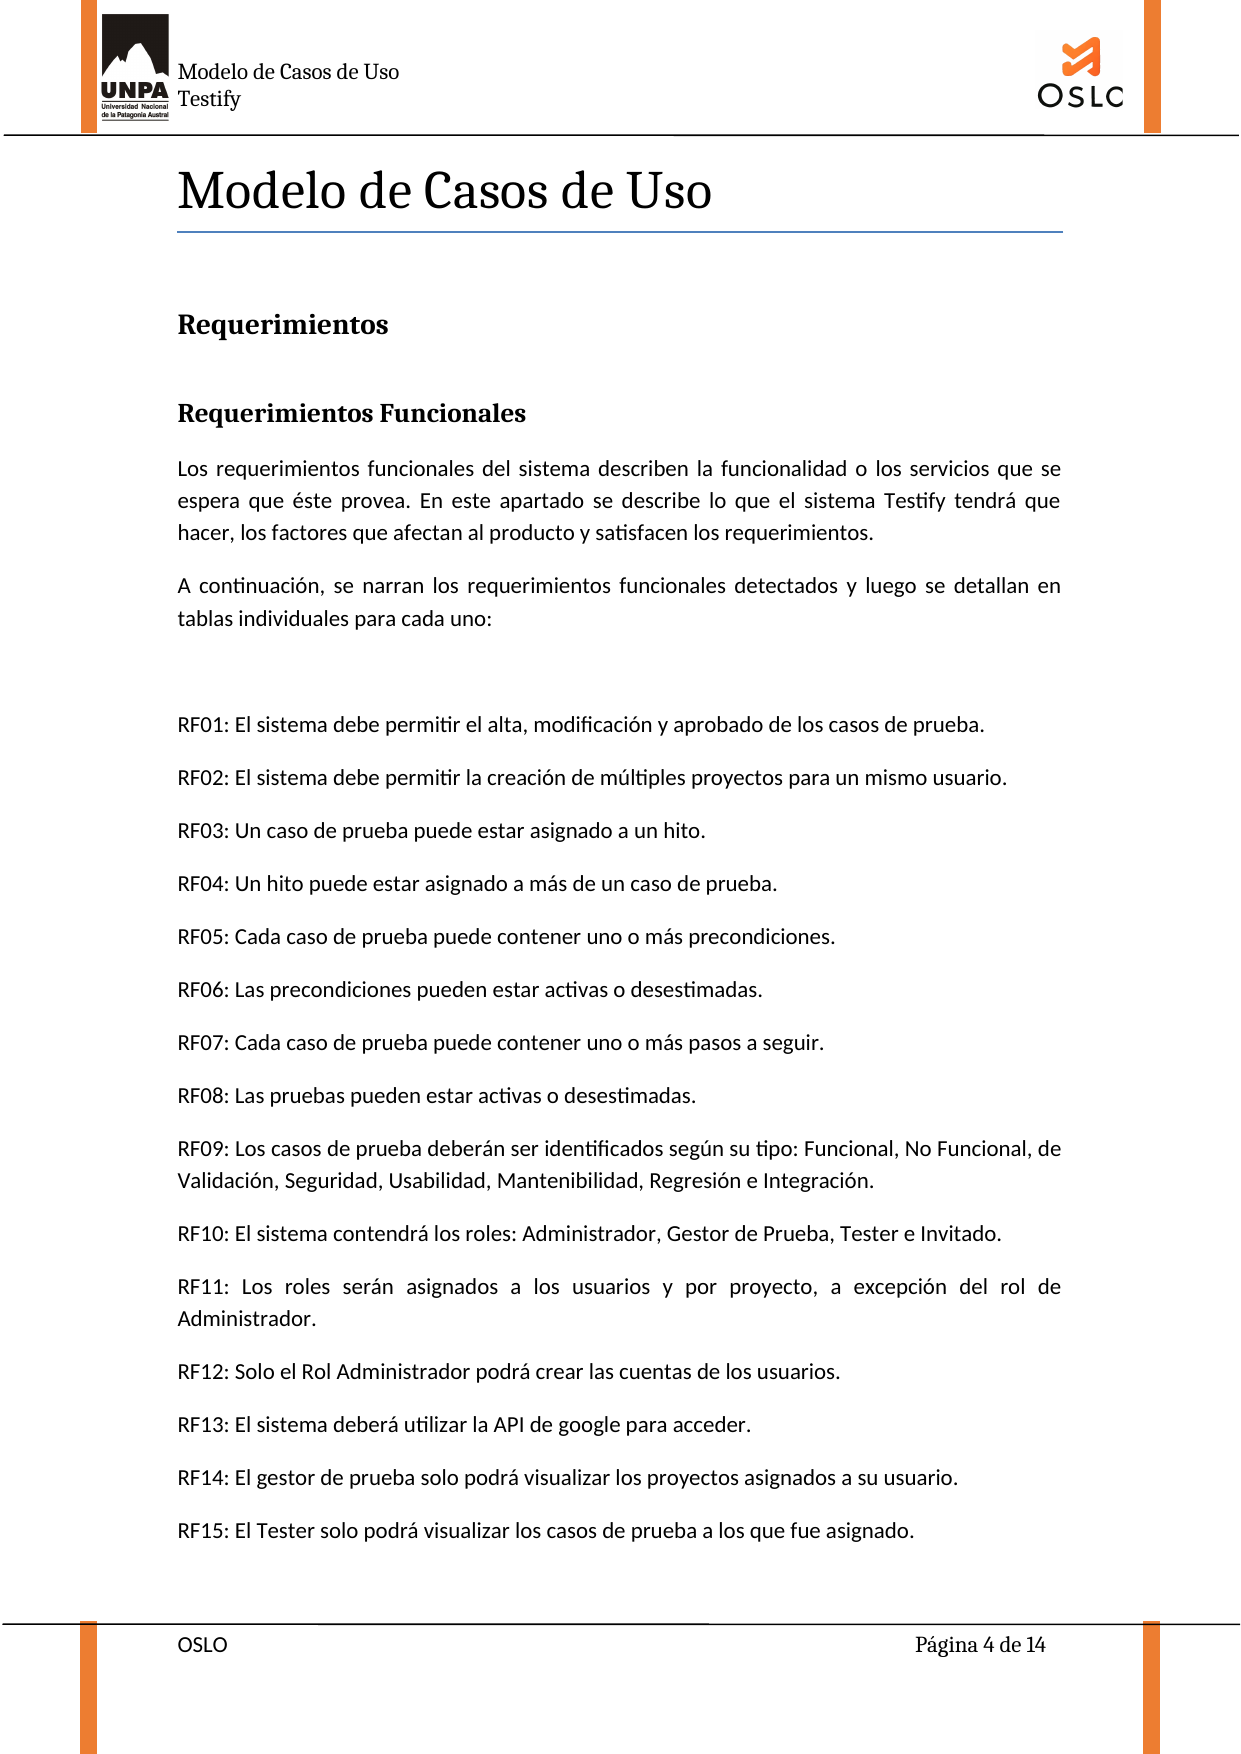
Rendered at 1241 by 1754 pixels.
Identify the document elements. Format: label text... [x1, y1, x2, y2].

text RF01: El sistema debe permitir el alta, modificación y aprobado de los casos de prueba. [177, 710, 1063, 738]
text RF08: Las pruebas pueden estar activas o desestimadas. [177, 1081, 1063, 1109]
text Modelo de Casos de Uso [177, 160, 1063, 231]
text RF10: El sistema contendrá los roles: Administrador, Gestor de Prueba, Tester e Invitado. [177, 1219, 1063, 1247]
picture [100, 12, 170, 122]
text RF03: Un caso de prueba puede estar asignado a un hito. [177, 816, 1063, 844]
picture [1035, 30, 1123, 109]
text RF02: El sistema debe permitir la creación de múltiples proyectos para un mismo usuario. [177, 763, 1063, 791]
text Requerimientos [177, 308, 1063, 342]
text RF05: Cada caso de prueba puede contener uno o más precondiciones. [177, 922, 1063, 950]
text RF07: Cada caso de prueba puede contener uno o más pasos a seguir. [177, 1028, 1063, 1056]
text RF15: El Tester solo podrá visualizar los casos de prueba a los que fue asignado. [177, 1516, 1063, 1544]
text RF09: Los casos de prueba deberán ser identificados según su tipo: Funcional, No Funcional, de Validación, Seguridad, Usabilidad, Mantenibilidad, Regresión e Integración. [177, 1134, 1063, 1194]
text Requerimientos Funcionales [177, 398, 1063, 429]
text RF13: El sistema deberá utilizar la API de google para acceder. [177, 1410, 1063, 1438]
text RF06: Las precondiciones pueden estar activas o desestimadas. [177, 975, 1063, 1003]
text RF12: Solo el Rol Administrador podrá crear las cuentas de los usuarios. [177, 1357, 1063, 1385]
text RF04: Un hito puede estar asignado a más de un caso de prueba. [177, 869, 1063, 897]
text A continuación, se narran los requerimientos funcionales detectados y luego se detallan en tablas individuales para cada uno: [177, 572, 1063, 632]
text RF14: El gestor de prueba solo podrá visualizar los proyectos asignados a su usuario. [177, 1463, 1063, 1491]
text RF11: Los roles serán asignados a los usuarios y por proyecto, a excepción del rol de Administrador. [177, 1272, 1063, 1332]
text Los requerimientos funcionales del sistema describen la funcionalidad o los servicios que se espera que éste provea. En este apartado se describe lo que el sistema Testify tendrá que hacer, los factores que afectan al producto y satisfacen los requerimientos. [177, 454, 1063, 547]
